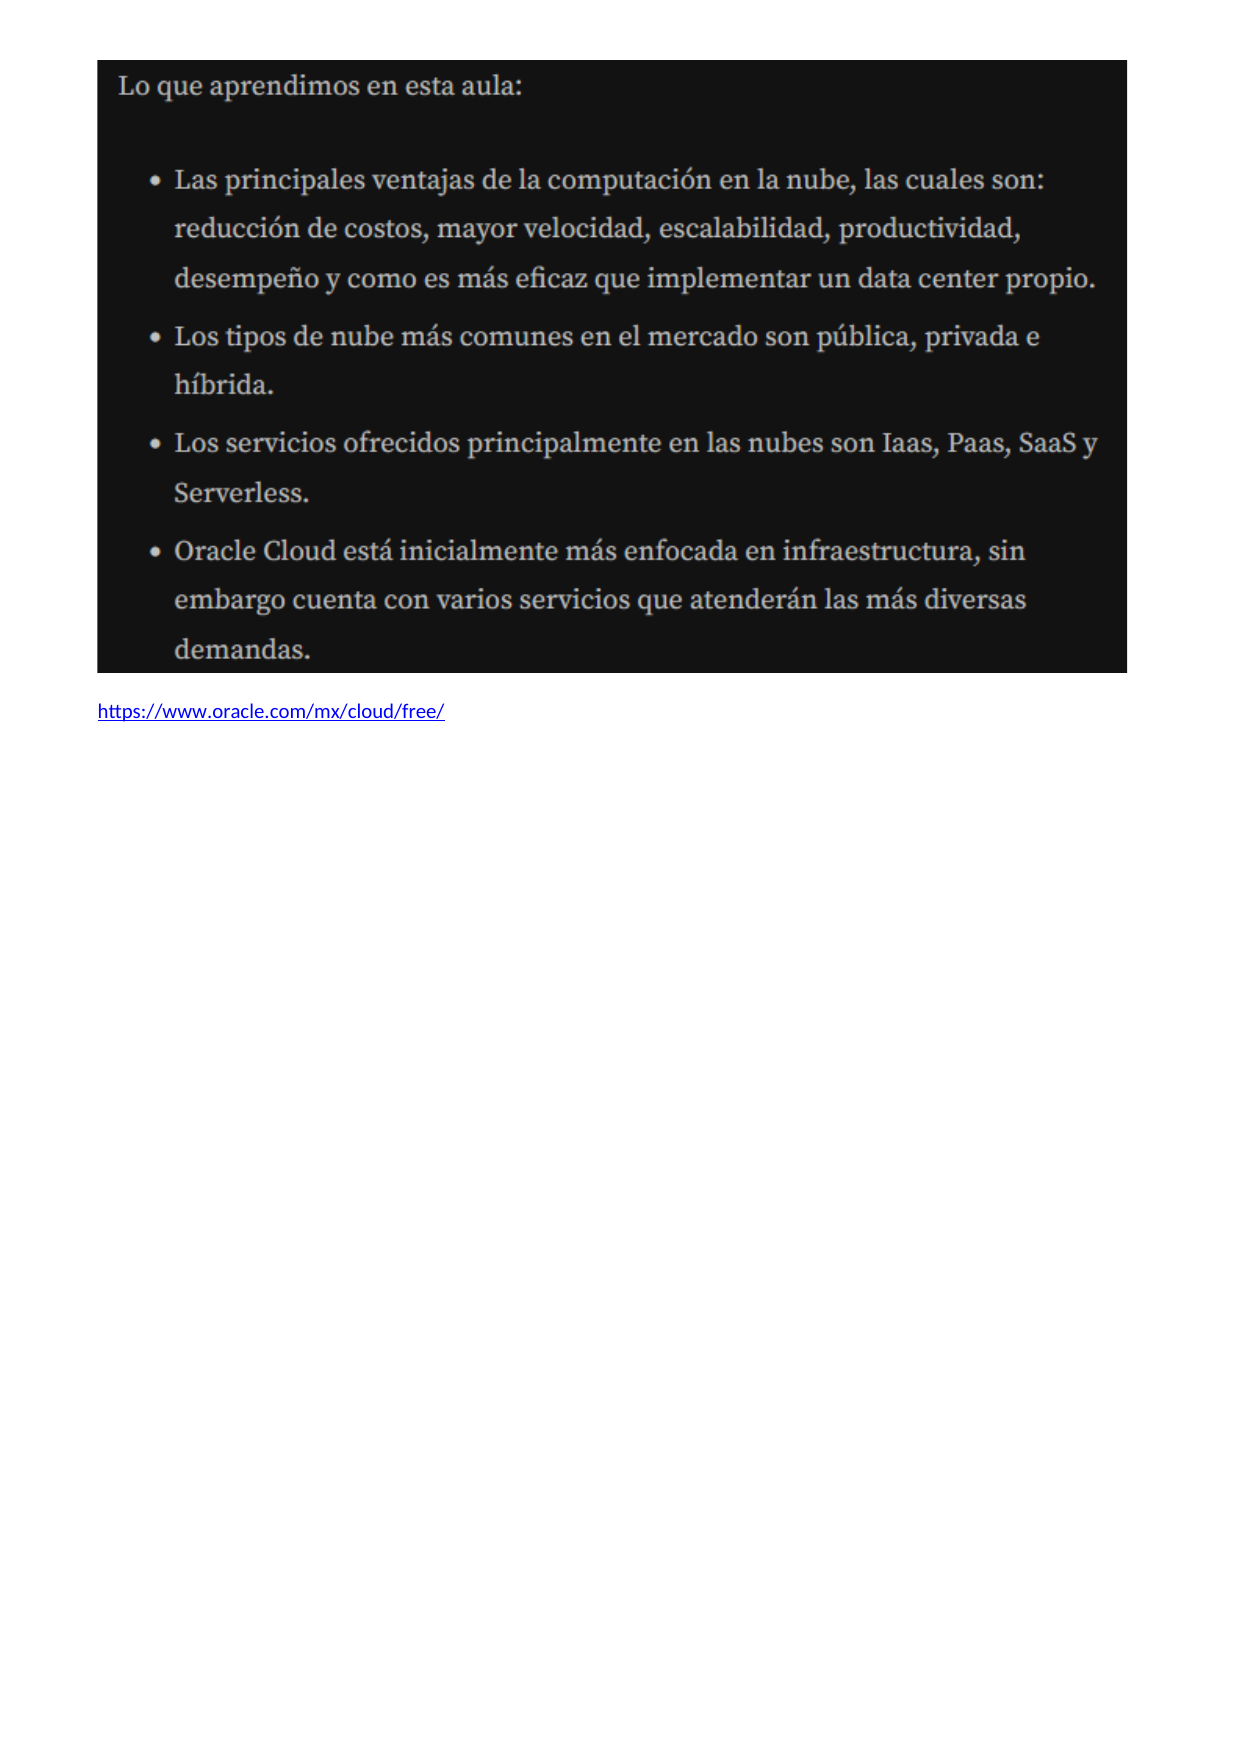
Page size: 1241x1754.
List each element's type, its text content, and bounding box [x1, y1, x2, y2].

picture [97, 60, 1128, 673]
text https://www.oracle.com/mx/cloud/free/ [97, 698, 1143, 723]
